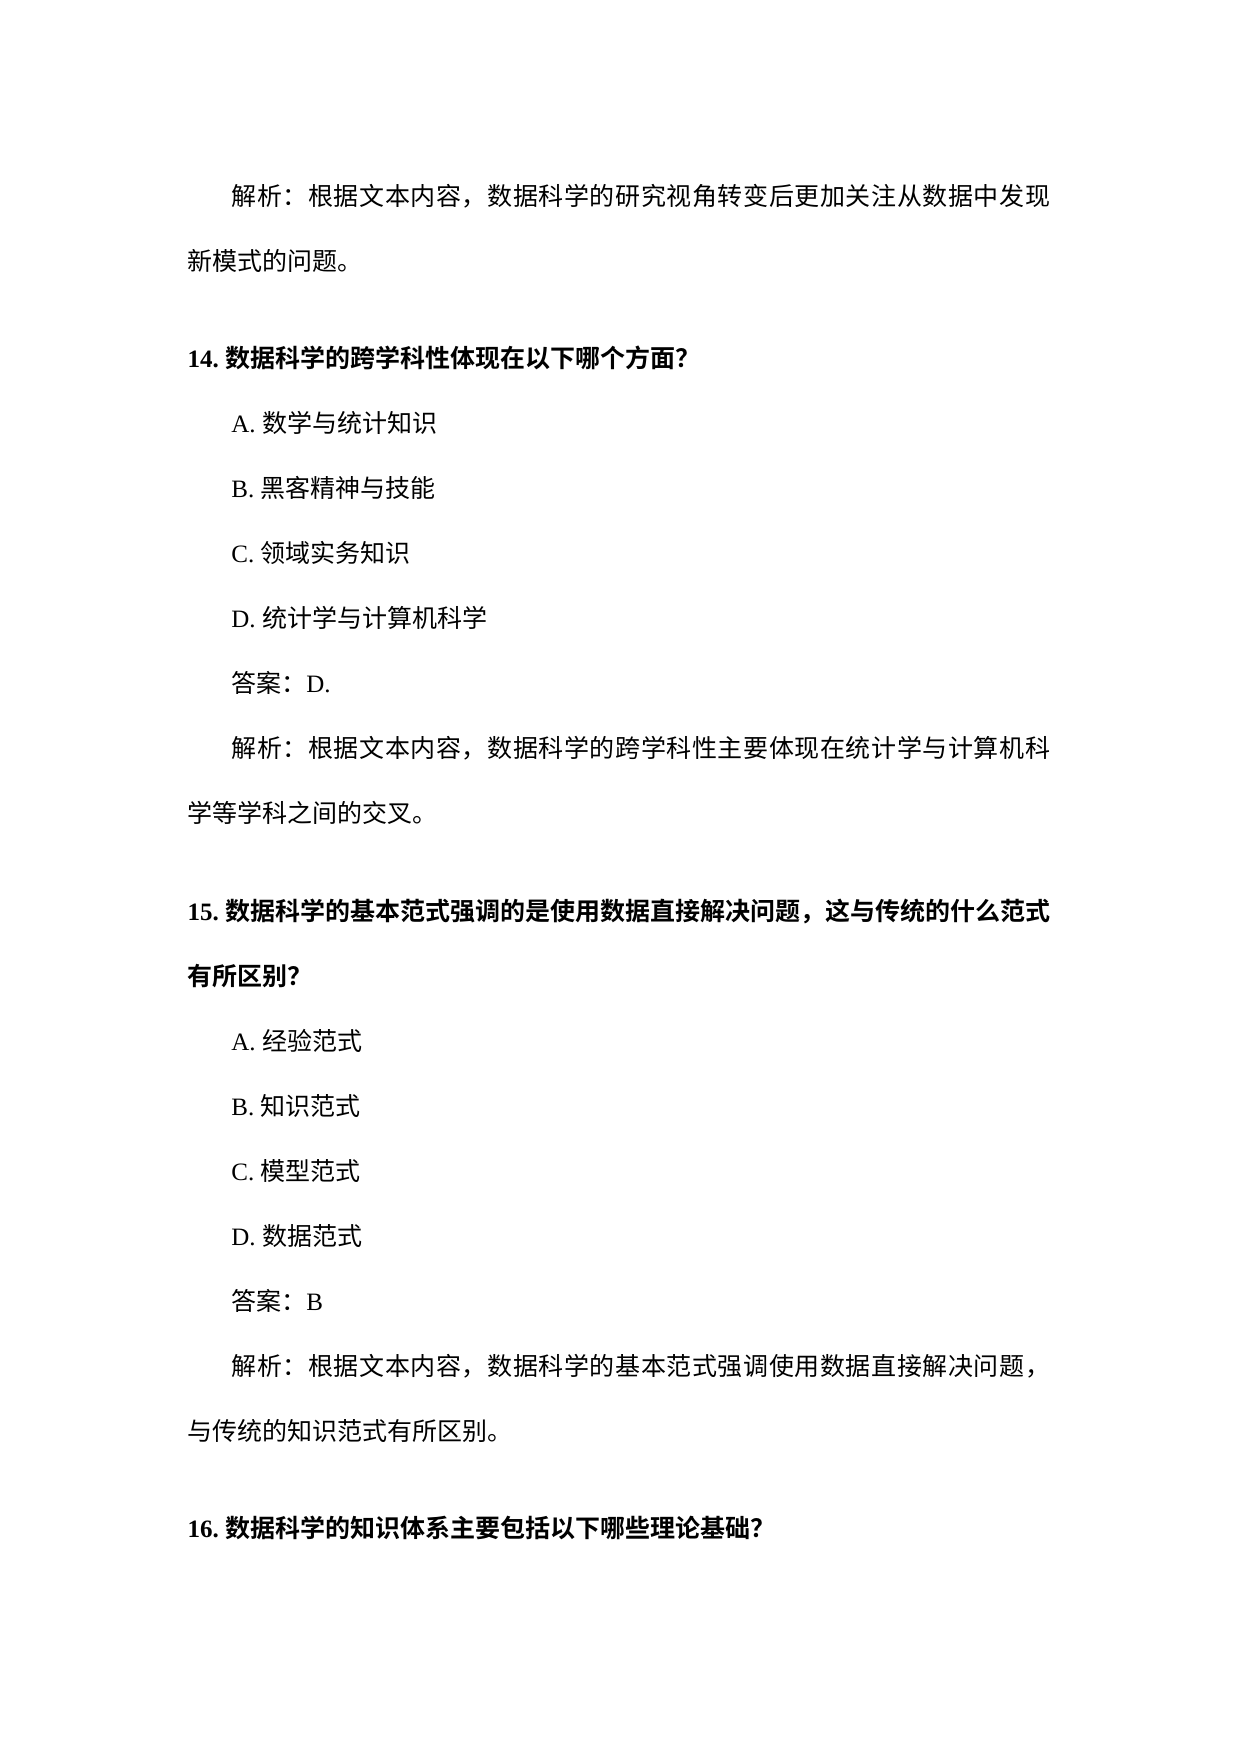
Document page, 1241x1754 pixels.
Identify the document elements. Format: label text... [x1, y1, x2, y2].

list 数据科学的跨学科性体现在以下哪个方面？ [187, 324, 1053, 389]
text C. 模型范式 [187, 1137, 1053, 1202]
text 答案：D. [187, 649, 1053, 714]
text C. 领域实务知识 [187, 519, 1053, 584]
text D. 数据范式 [187, 1202, 1053, 1267]
list 数据科学的基本范式强调的是使用数据直接解决问题，这与传统的什么范式有所区别？ [187, 877, 1053, 1007]
text 答案：B [187, 1267, 1053, 1332]
text D. 统计学与计算机科学 [187, 584, 1053, 649]
text B. 黑客精神与技能 [187, 454, 1053, 519]
text 解析：根据文本内容，数据科学的研究视角转变后更加关注从数据中发现新模式的问题。 [187, 162, 1053, 292]
list 数据科学的知识体系主要包括以下哪些理论基础？ [187, 1494, 1053, 1559]
text 解析：根据文本内容，数据科学的基本范式强调使用数据直接解决问题，与传统的知识范式有所区别。 [187, 1332, 1053, 1462]
text A. 数学与统计知识 [187, 389, 1053, 454]
text 解析：根据文本内容，数据科学的跨学科性主要体现在统计学与计算机科学等学科之间的交叉。 [187, 714, 1053, 844]
text A. 经验范式 [187, 1007, 1053, 1072]
text B. 知识范式 [187, 1072, 1053, 1137]
